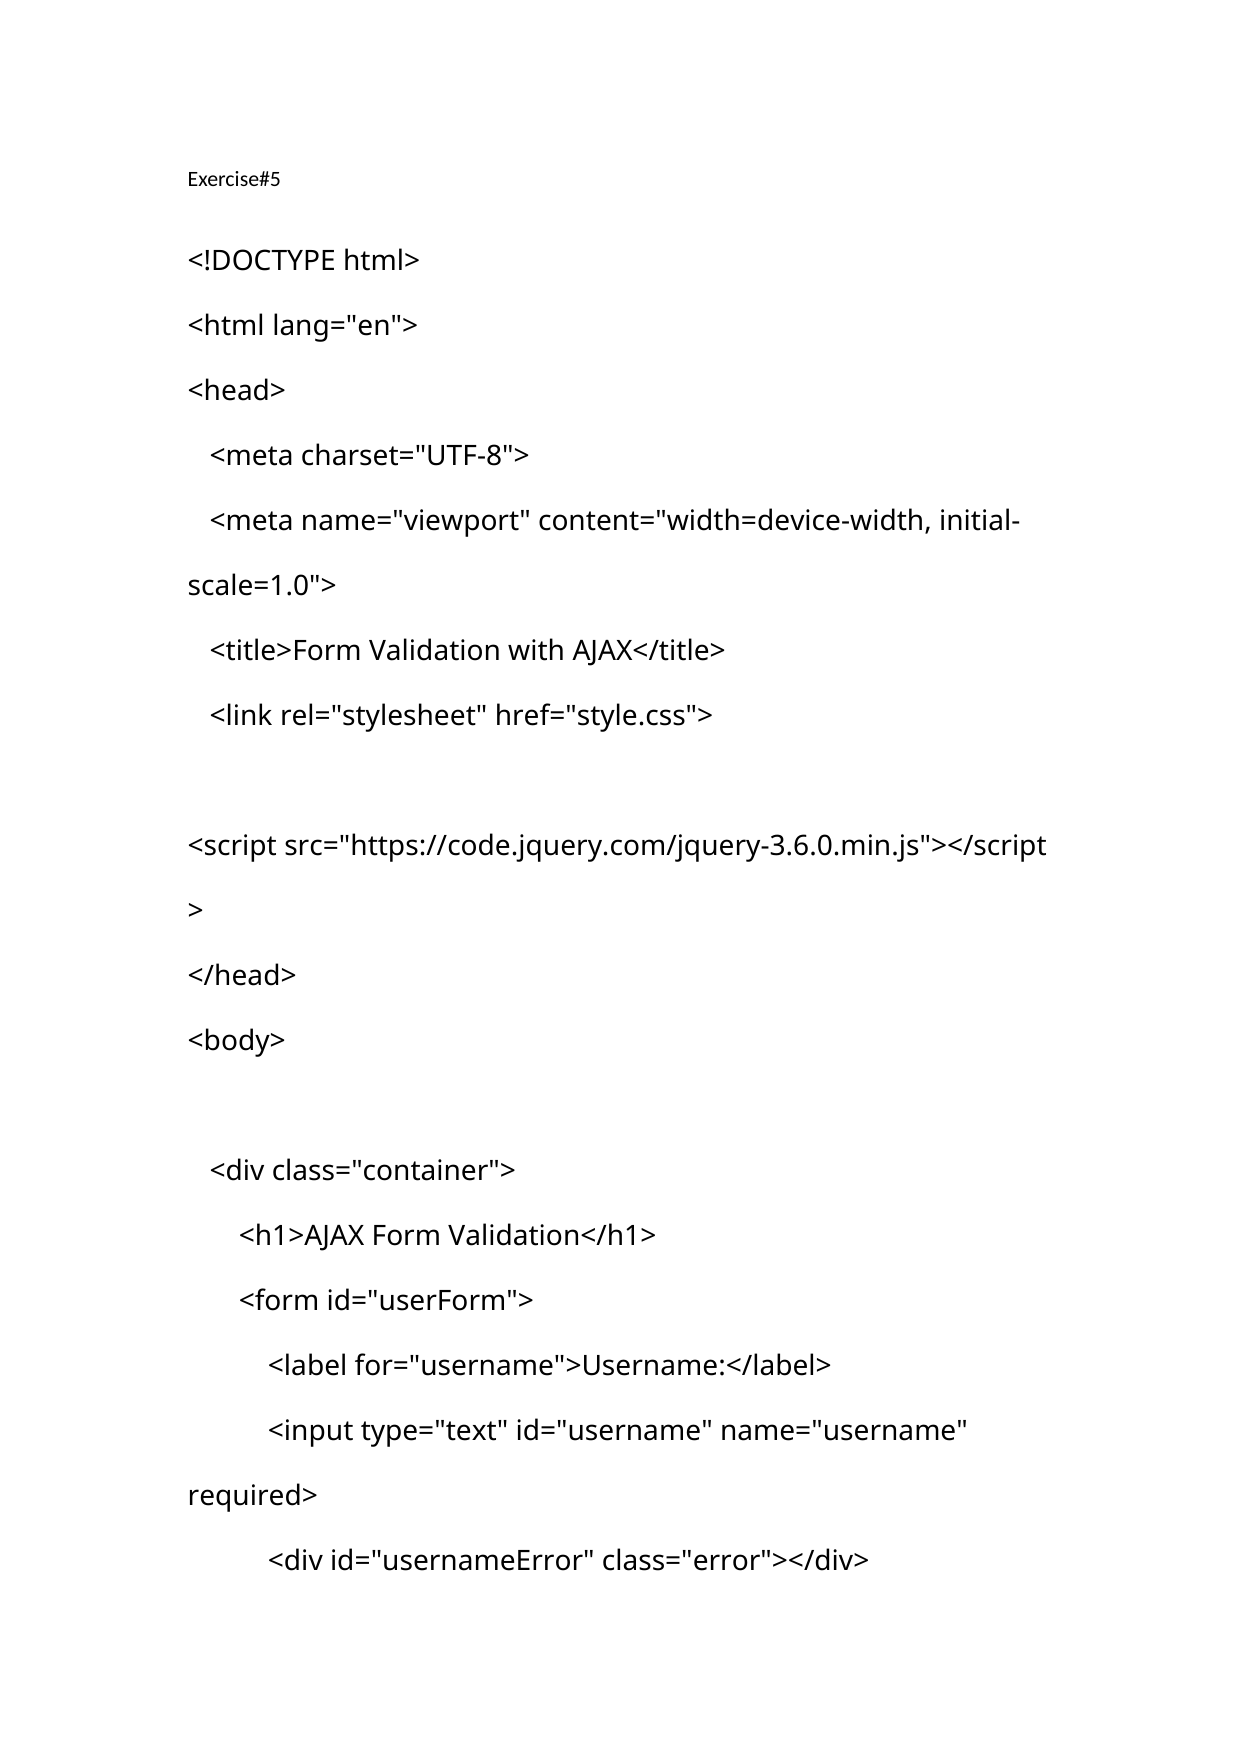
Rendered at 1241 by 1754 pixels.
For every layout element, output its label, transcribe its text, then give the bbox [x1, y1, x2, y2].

text <!DOCTYPE html> [187, 227, 1053, 292]
text <title>Form Validation with AJAX</title> [187, 617, 1053, 682]
text <link rel="stylesheet" href="style.css"> [187, 682, 1053, 747]
text <script src="https://code.jquery.com/jquery-3.6.0.min.js"></script> [187, 747, 1053, 942]
text </head> [187, 942, 1053, 1007]
text <head> [187, 357, 1053, 422]
text <input type="text" id="username" name="username" required> [187, 1397, 1053, 1527]
text <meta charset="UTF-8"> [187, 422, 1053, 487]
text <h1>AJAX Form Validation</h1> [187, 1202, 1053, 1267]
text <form id="userForm"> [187, 1267, 1053, 1332]
text <div class="container"> [187, 1137, 1053, 1202]
text <div id="usernameError" class="error"></div> [187, 1527, 1053, 1592]
text <body> [187, 1007, 1053, 1072]
text <html lang="en"> [187, 292, 1053, 357]
text Exercise#5 [187, 162, 1053, 194]
text <label for="username">Username:</label> [187, 1332, 1053, 1397]
text <meta name="viewport" content="width=device-width, initial-scale=1.0"> [187, 487, 1053, 617]
